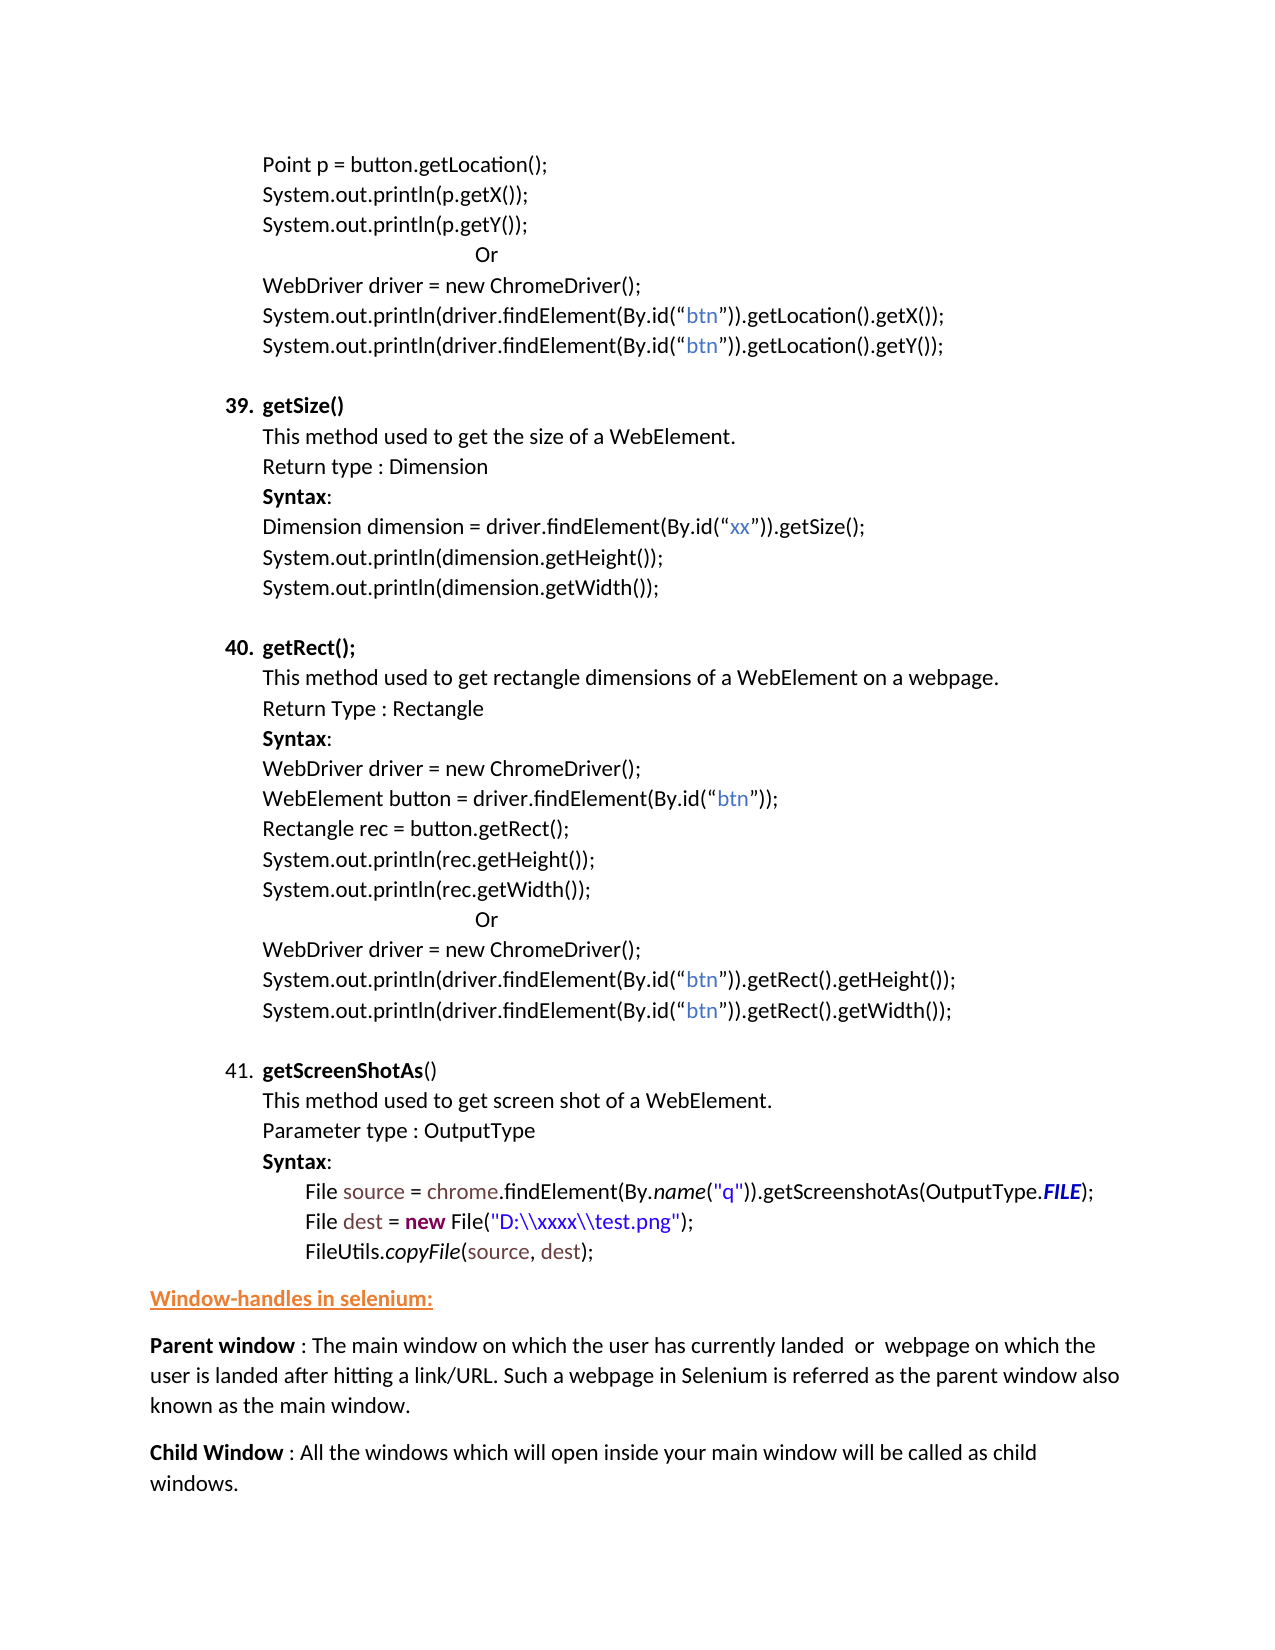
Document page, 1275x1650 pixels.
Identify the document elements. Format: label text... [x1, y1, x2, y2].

list System.out.println(p.getX()); [262, 180, 1125, 208]
list Parameter type : OutputType [262, 1117, 1125, 1145]
list getSize() [225, 392, 1125, 420]
list System.out.println(p.getY()); [262, 210, 1125, 238]
list WebDriver driver = new ChromeDriver(); [262, 754, 1125, 782]
list System.out.println(dimension.getHeight()); [262, 543, 1125, 571]
list WebDriver driver = new ChromeDriver(); [262, 271, 1125, 299]
list Syntax: [262, 482, 1125, 510]
list WebDriver driver = new ChromeDriver(); [262, 935, 1125, 963]
list WebElement button = driver.findElement(By.id(“btn”)); [262, 784, 1125, 812]
list Dimension dimension = driver.findElement(By.id(“xx”)).getSize(); [262, 512, 1125, 541]
list Rectangle rec = button.getRect(); [262, 814, 1125, 843]
text Window-handles in selenium: [150, 1284, 1125, 1312]
list Syntax: [262, 1147, 1125, 1175]
list System.out.println(driver.findElement(By.id(“btn”)).getLocation().getX()); [262, 301, 1125, 329]
list Point p = button.getLocation(); [262, 150, 1125, 178]
list File source = chrome.findElement(By.name("q")).getScreenshotAs(OutputType.FILE); [300, 1177, 1125, 1205]
list FileUtils.copyFile(source, dest); [300, 1237, 1125, 1266]
list System.out.println(driver.findElement(By.id(“btn”)).getLocation().getY()); [262, 331, 1125, 359]
list This method used to get rectangle dimensions of a WebElement on a webpage. [262, 663, 1125, 692]
text Parent window : The main window on which the user has currently landed or webpage on which the user is landed after hitting a link/URL. Such a webpage in Selenium is referred as the parent window also known as the main window. [150, 1331, 1125, 1420]
list getRect(); [225, 633, 1125, 661]
list System.out.println(rec.getWidth()); [262, 875, 1125, 903]
list System.out.println(driver.findElement(By.id(“btn”)).getRect().getHeight()); [262, 966, 1125, 994]
list Syntax: [262, 724, 1125, 752]
list Return Type : Rectangle [262, 694, 1125, 722]
list System.out.println(dimension.getWidth()); [262, 573, 1125, 601]
list getScreenShotAs() [225, 1056, 1125, 1084]
list System.out.println(driver.findElement(By.id(“btn”)).getRect().getWidth()); [262, 996, 1125, 1024]
list This method used to get the size of a WebElement. [262, 422, 1125, 450]
list Or [262, 241, 1125, 269]
list File dest = new File("D:\\xxxx\\test.png"); [300, 1207, 1125, 1235]
text Child Window : All the windows which will open inside your main window will be called as child windows. [150, 1438, 1125, 1497]
list System.out.println(rec.getHeight()); [262, 845, 1125, 873]
list Return type : Dimension [262, 452, 1125, 480]
list This method used to get screen shot of a WebElement. [262, 1086, 1125, 1114]
list Or [262, 905, 1125, 933]
